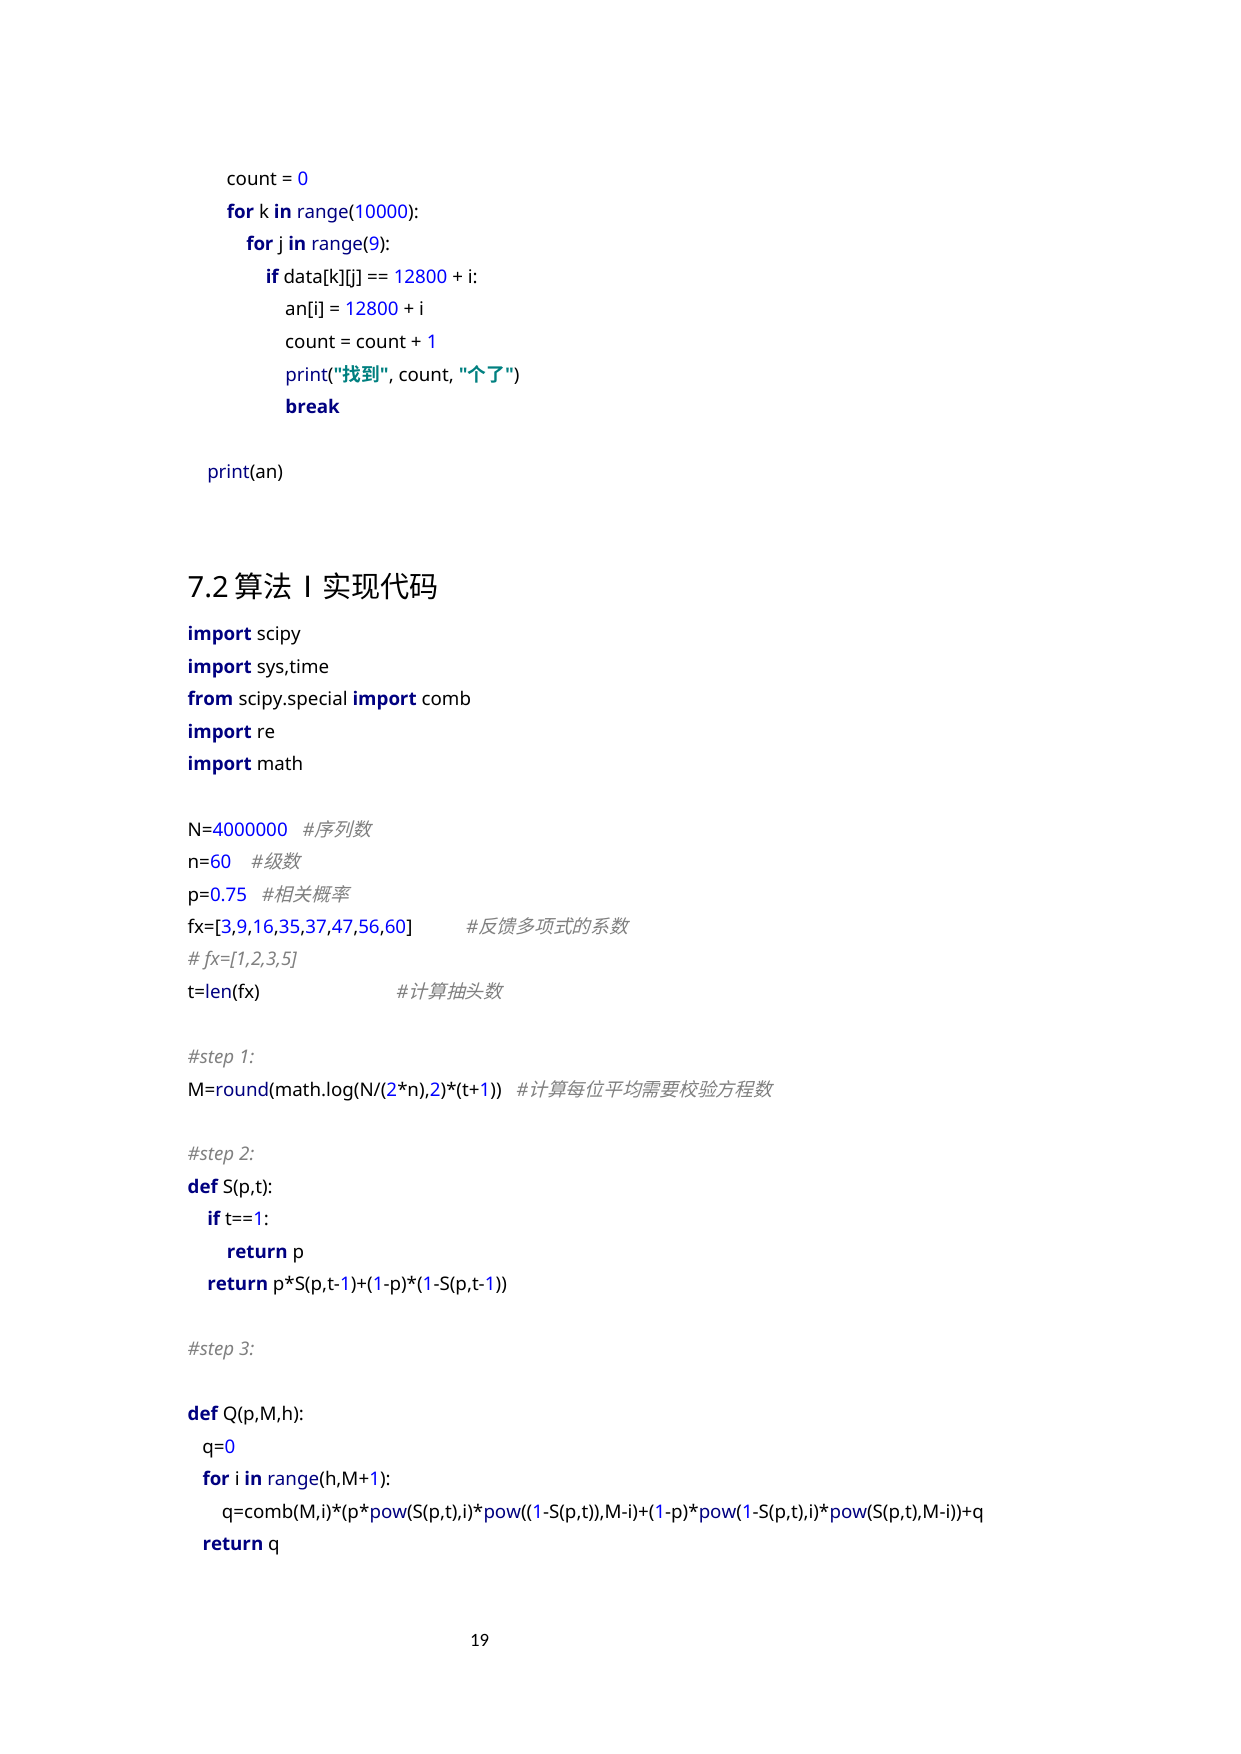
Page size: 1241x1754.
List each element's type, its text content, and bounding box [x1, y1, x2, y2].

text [187, 617, 1053, 1559]
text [187, 162, 1053, 487]
text 7.2算法Ⅰ实现代码 [187, 552, 1053, 617]
